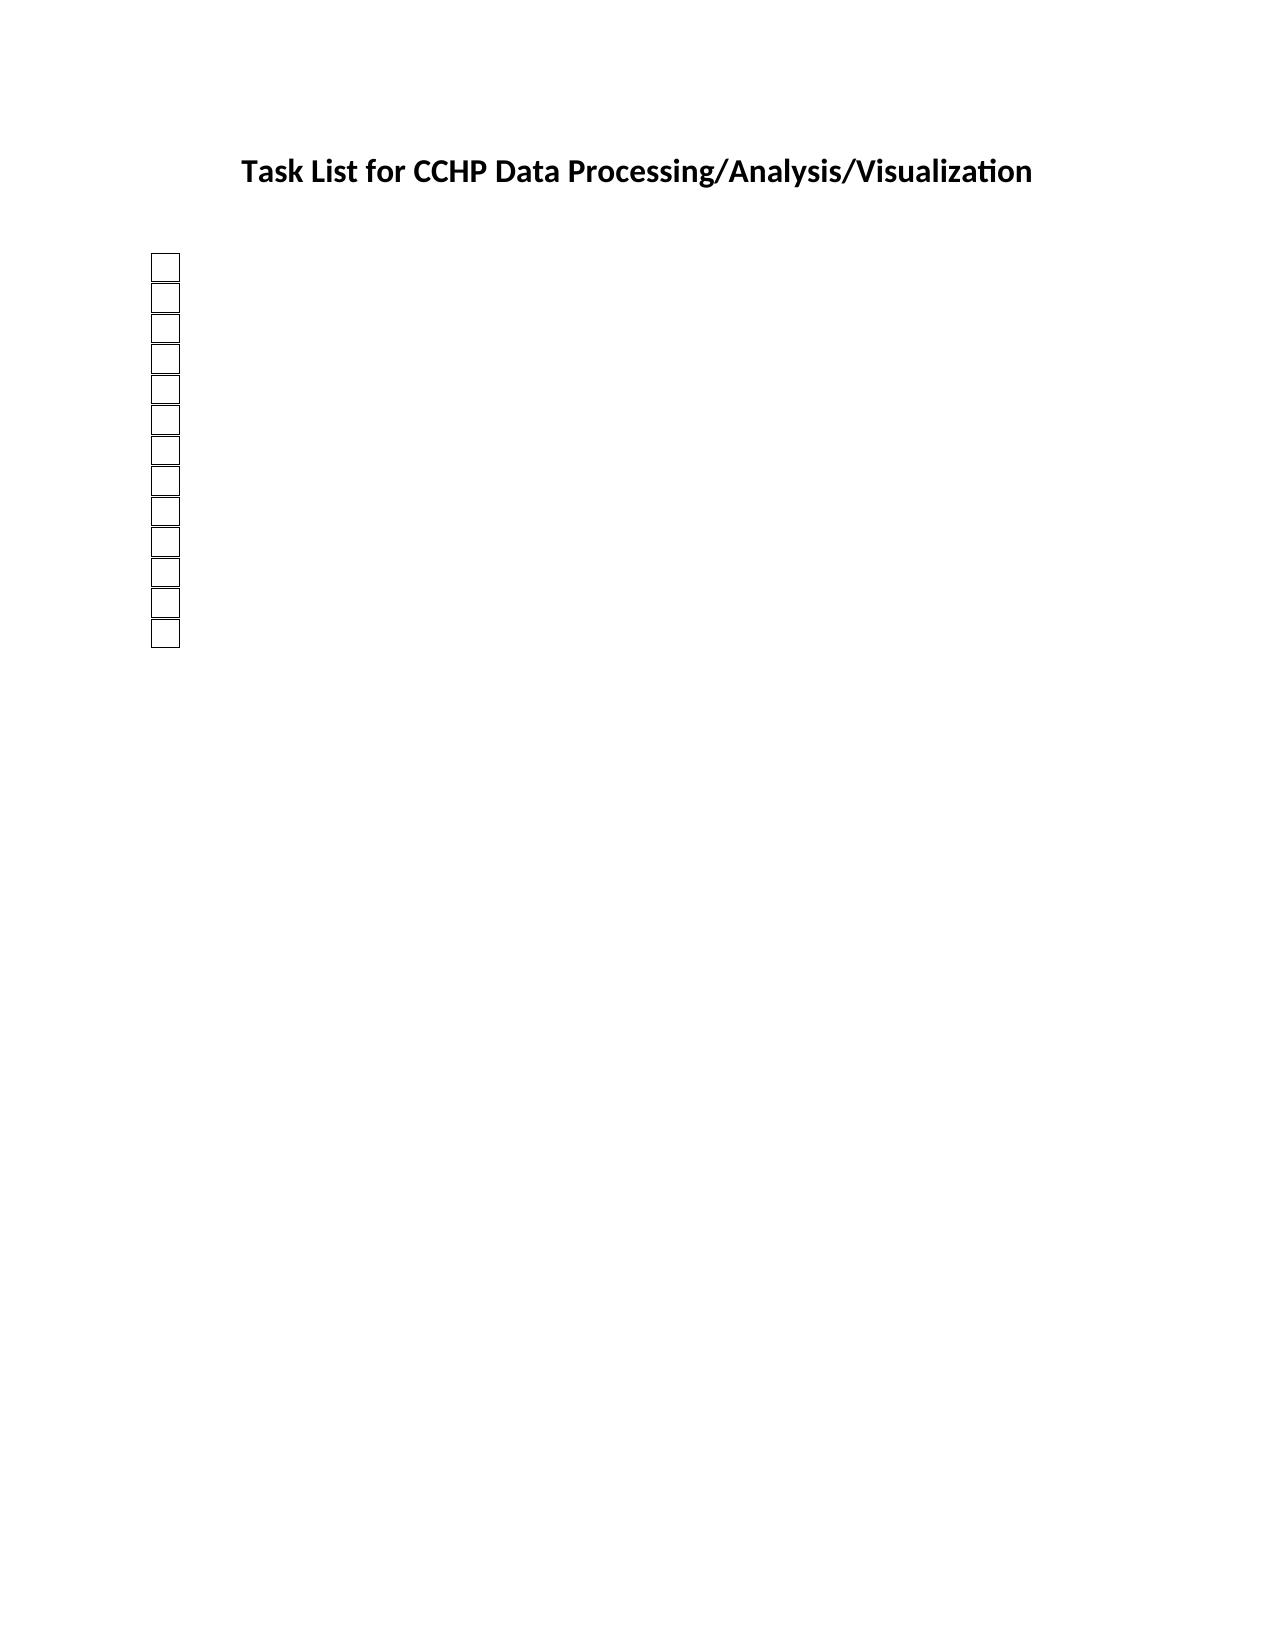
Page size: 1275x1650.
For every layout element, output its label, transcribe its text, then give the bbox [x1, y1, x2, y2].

text Task List for CCHP Data Processing/Analysis/Visualization [150, 150, 1125, 191]
